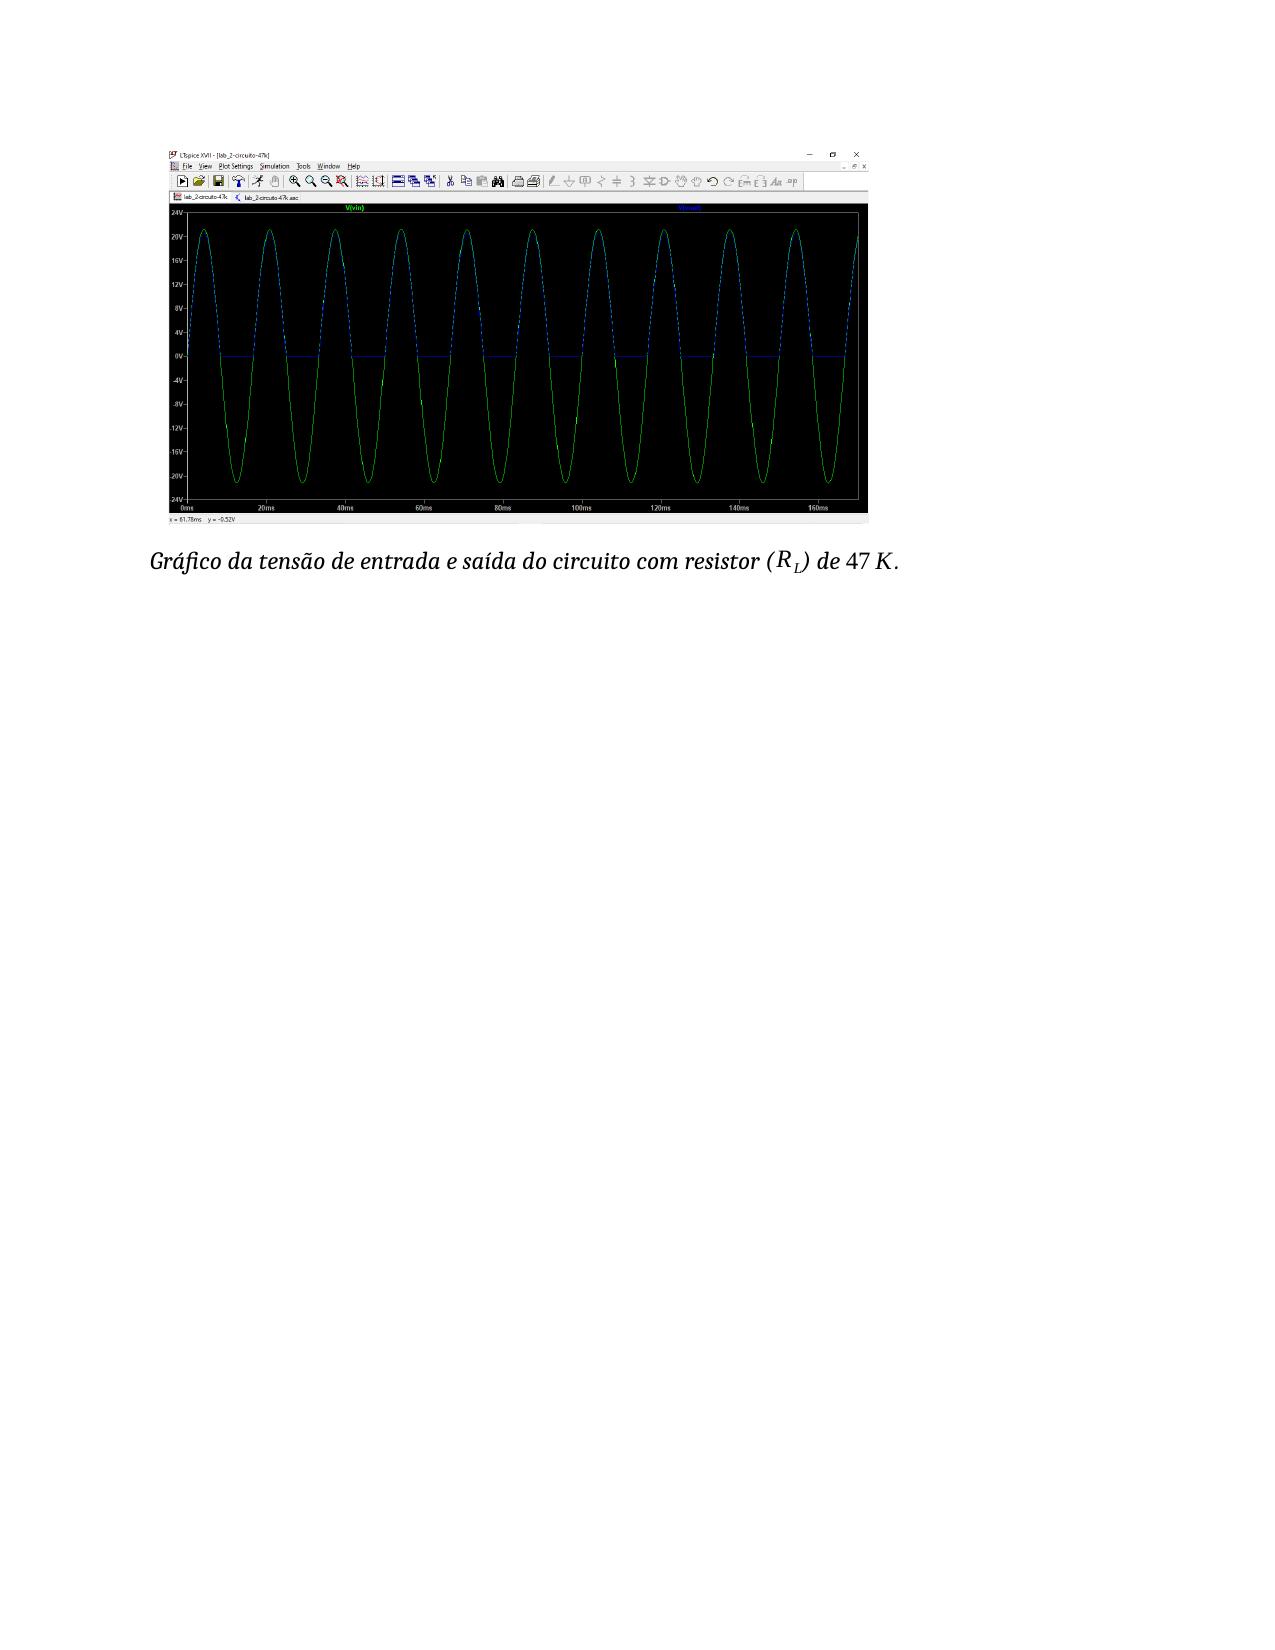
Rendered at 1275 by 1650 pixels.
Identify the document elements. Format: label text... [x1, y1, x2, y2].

text Gráfico da tensão de entrada e saída do circuito com resistor () de . [150, 545, 1125, 577]
picture [168, 150, 869, 525]
